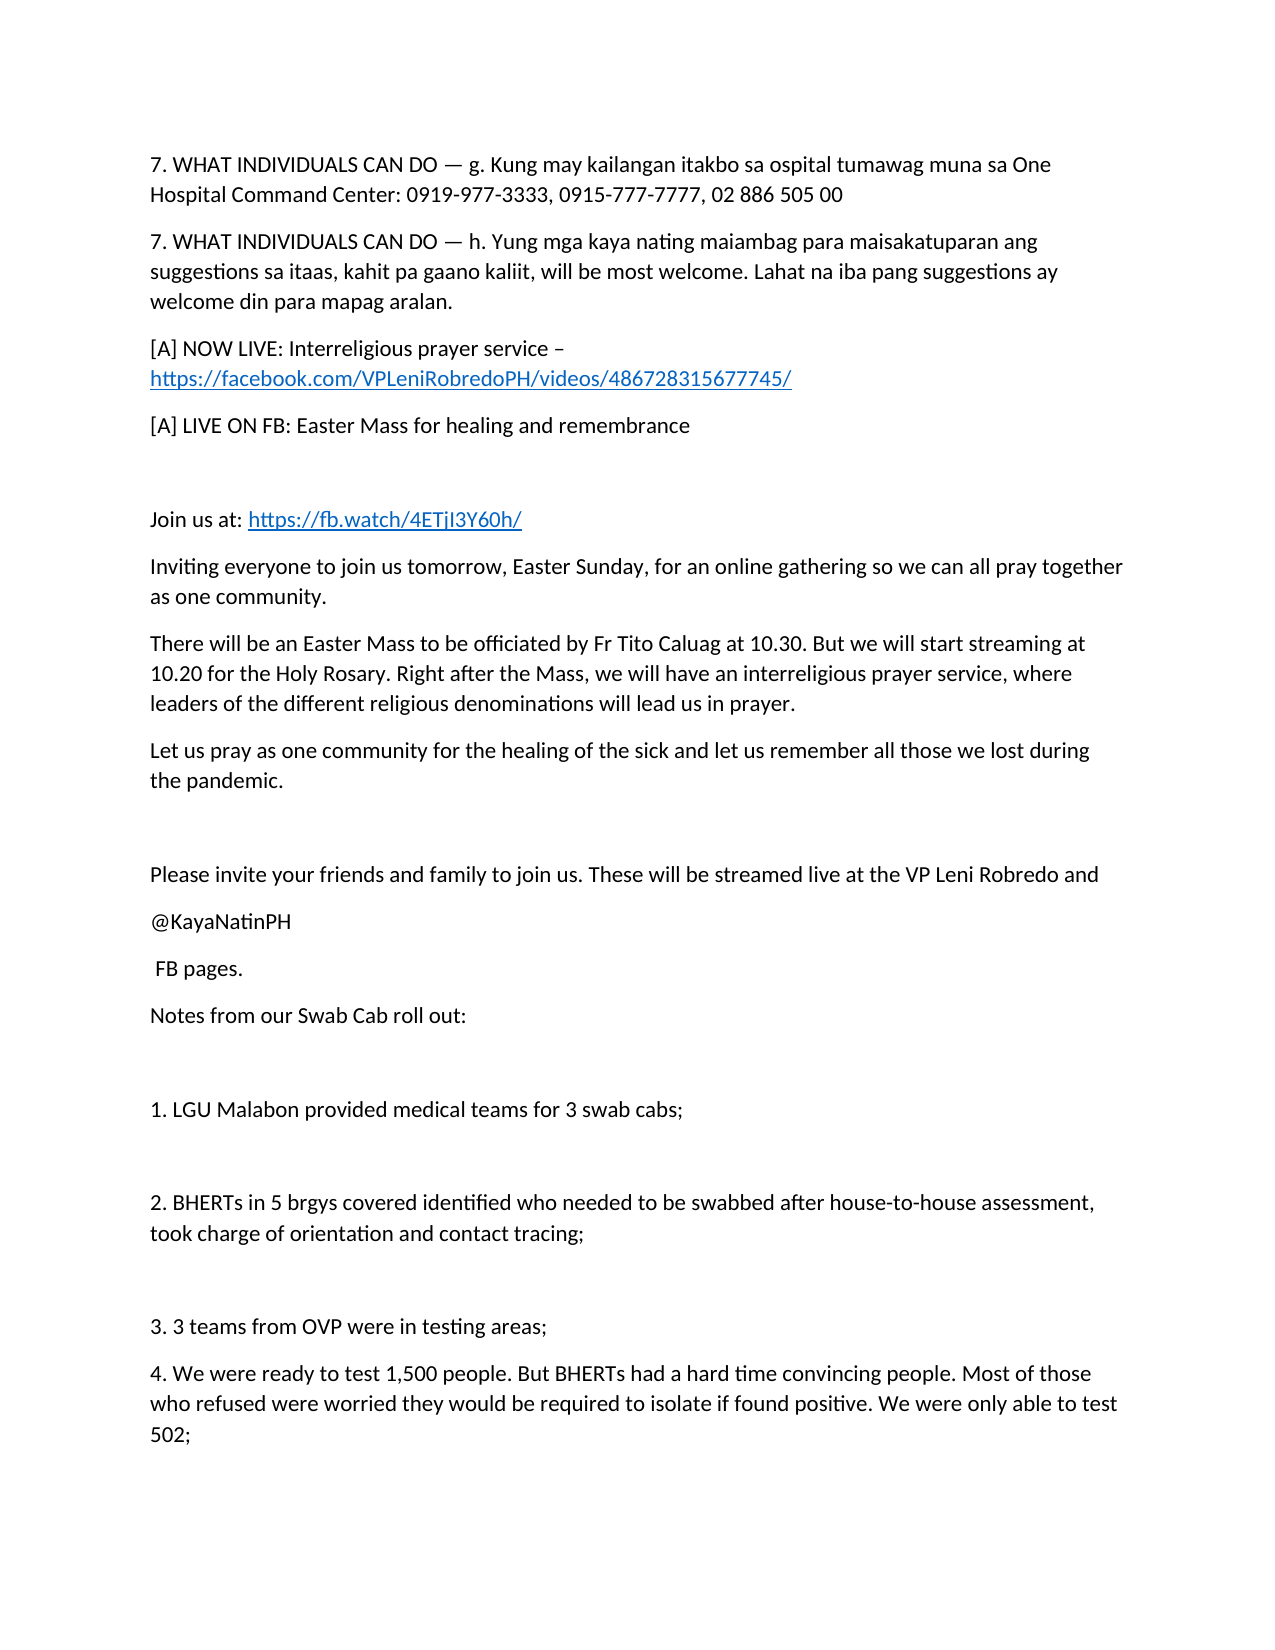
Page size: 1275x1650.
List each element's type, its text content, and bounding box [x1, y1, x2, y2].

text @KayaNatinPH [150, 907, 1125, 935]
text Join us at: https://fb.watch/4ETjI3Y60h/ [150, 505, 1125, 533]
text 7. WHAT INDIVIDUALS CAN DO — h. Yung mga kaya nating maiambag para maisakatuparan ang suggestions sa itaas, kahit pa gaano kaliit, will be most welcome. Lahat na iba pang suggestions ay welcome din para mapag aralan. [150, 227, 1125, 316]
text There will be an Easter Mass to be officiated by Fr Tito Caluag at 10.30. But we will start streaming at 10.20 for the Holy Rosary. Right after the Mass, we will have an interreligious prayer service, where leaders of the different religious denominations will lead us in prayer. [150, 629, 1125, 718]
text 1. LGU Malabon provided medical teams for 3 swab cabs; [150, 1095, 1125, 1123]
text Please invite your friends and family to join us. These will be streamed live at the VP Leni Robredo and [150, 860, 1125, 888]
text 4. We were ready to test 1,500 people. But BHERTs had a hard time convincing people. Most of those who refused were worried they would be required to isolate if found positive. We were only able to test 502; [150, 1359, 1125, 1448]
text Inviting everyone to join us tomorrow, Easter Sunday, for an online gathering so we can all pray together as one community. [150, 552, 1125, 610]
text 7. WHAT INDIVIDUALS CAN DO — g. Kung may kailangan itakbo sa ospital tumawag muna sa One Hospital Command Center: 0919-977-3333, 0915-777-7777, 02 886 505 00 [150, 150, 1125, 208]
text [A] LIVE ON FB: Easter Mass for healing and remembrance [150, 411, 1125, 439]
text 2. BHERTs in 5 brgys covered identified who needed to be swabbed after house-to-house assessment, took charge of orientation and contact tracing; [150, 1188, 1125, 1247]
text Notes from our Swab Cab roll out: [150, 1001, 1125, 1029]
text FB pages. [150, 954, 1125, 982]
text [A] NOW LIVE: Interreligious prayer service – https://facebook.com/VPLeniRobredoPH/videos/486728315677745/ [150, 334, 1125, 393]
text 3. 3 teams from OVP were in testing areas; [150, 1312, 1125, 1341]
text Let us pray as one community for the healing of the sick and let us remember all those we lost during the pandemic. [150, 736, 1125, 795]
